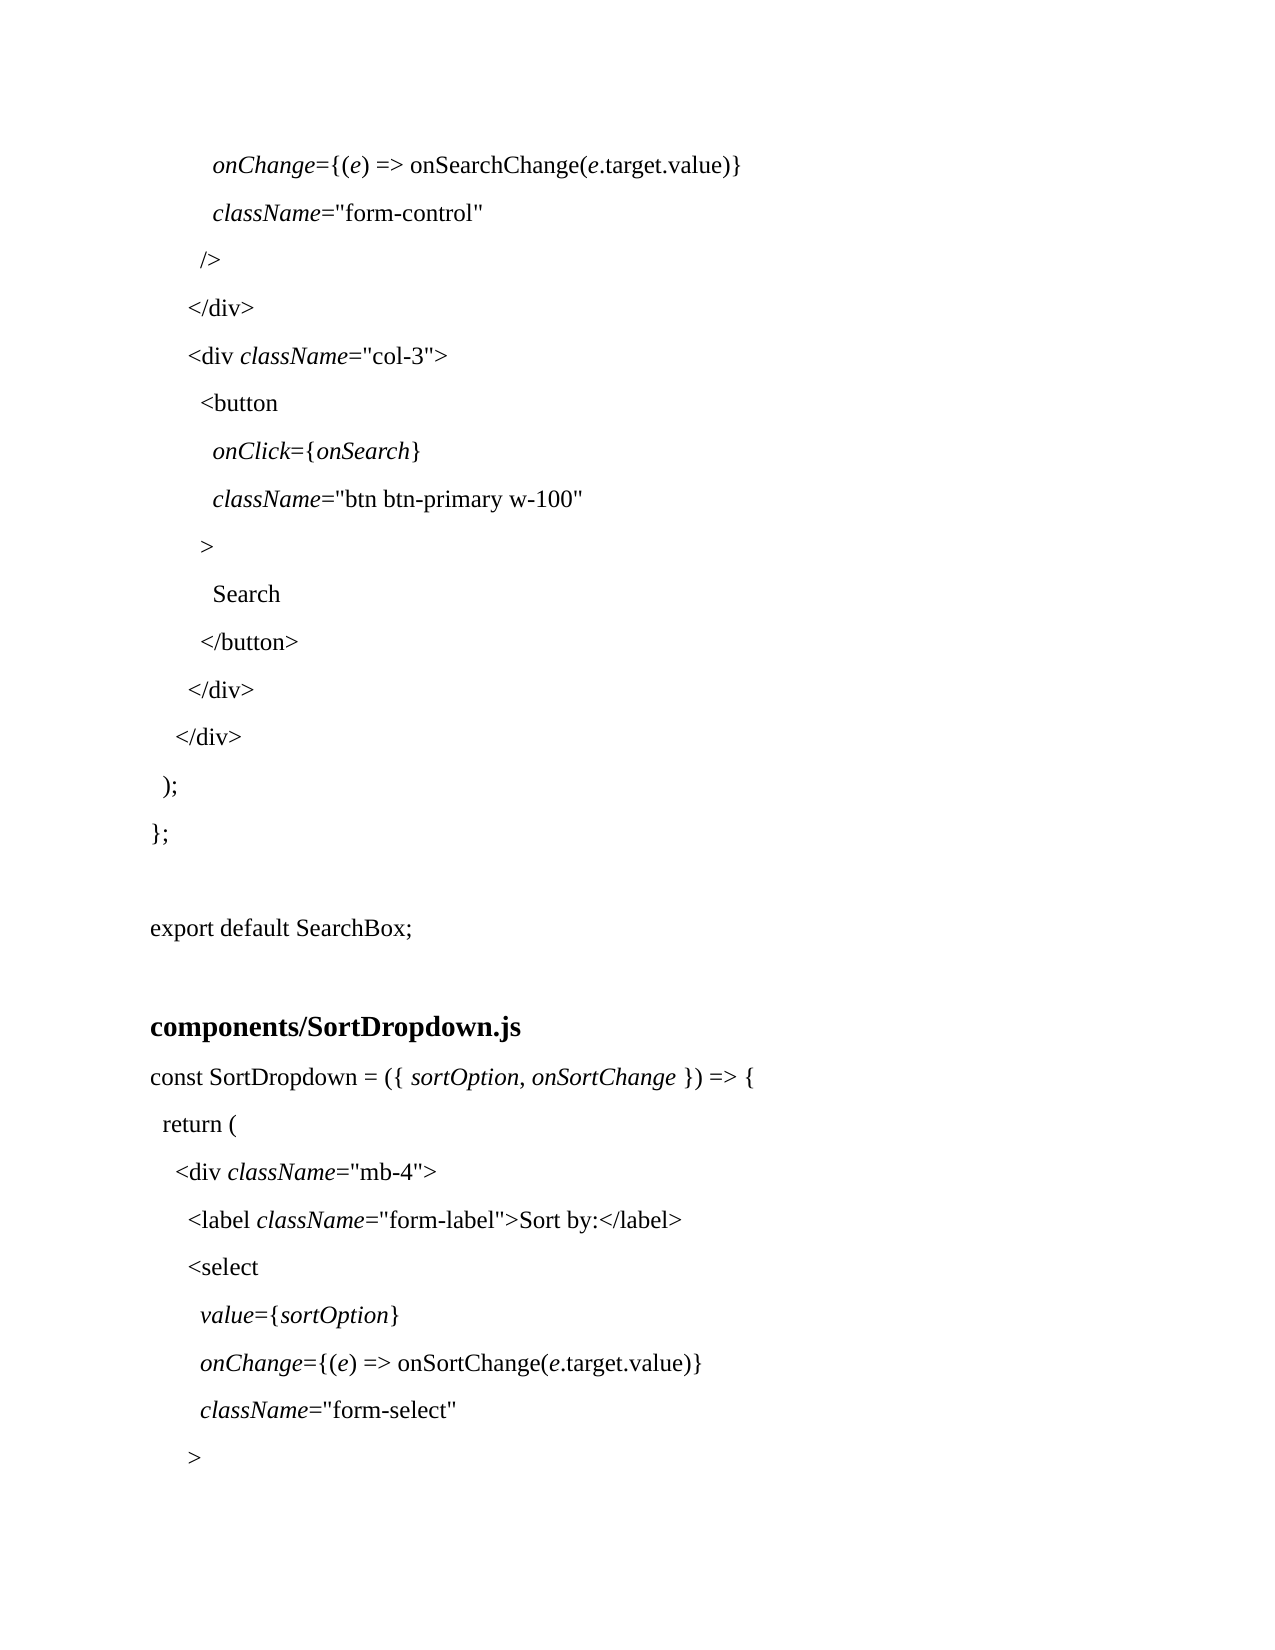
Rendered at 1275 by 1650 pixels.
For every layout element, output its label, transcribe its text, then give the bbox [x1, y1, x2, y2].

text value={sortOption} [150, 1300, 1125, 1329]
text export default SearchBox; [150, 913, 1125, 942]
text <div className="mb-4"> [150, 1157, 1125, 1186]
text className="form-select" [150, 1396, 1125, 1424]
text /> [150, 245, 1125, 274]
text className="btn btn-primary w-100" [150, 484, 1125, 513]
text return ( [150, 1109, 1125, 1138]
text <label className="form-label">Sort by:</label> [150, 1205, 1125, 1233]
text </div> [150, 675, 1125, 703]
text </button> [150, 627, 1125, 656]
text <select [150, 1252, 1125, 1281]
text Search [150, 579, 1125, 608]
text </div> [150, 722, 1125, 751]
text </div> [150, 293, 1125, 322]
text ); [150, 770, 1125, 799]
text onClick={onSearch} [150, 436, 1125, 465]
text onChange={(e) => onSearchChange(e.target.value)} [150, 150, 1125, 179]
text const SortDropdown = ({ sortOption, onSortChange }) => { [150, 1062, 1125, 1090]
text <div className="col-3"> [150, 341, 1125, 369]
text components/SortDropdown.js [150, 1009, 1125, 1042]
text <button [150, 388, 1125, 417]
text > [150, 532, 1125, 560]
text onChange={(e) => onSortChange(e.target.value)} [150, 1348, 1125, 1377]
text > [150, 1443, 1125, 1472]
text className="form-control" [150, 198, 1125, 226]
text }; [150, 818, 1125, 847]
